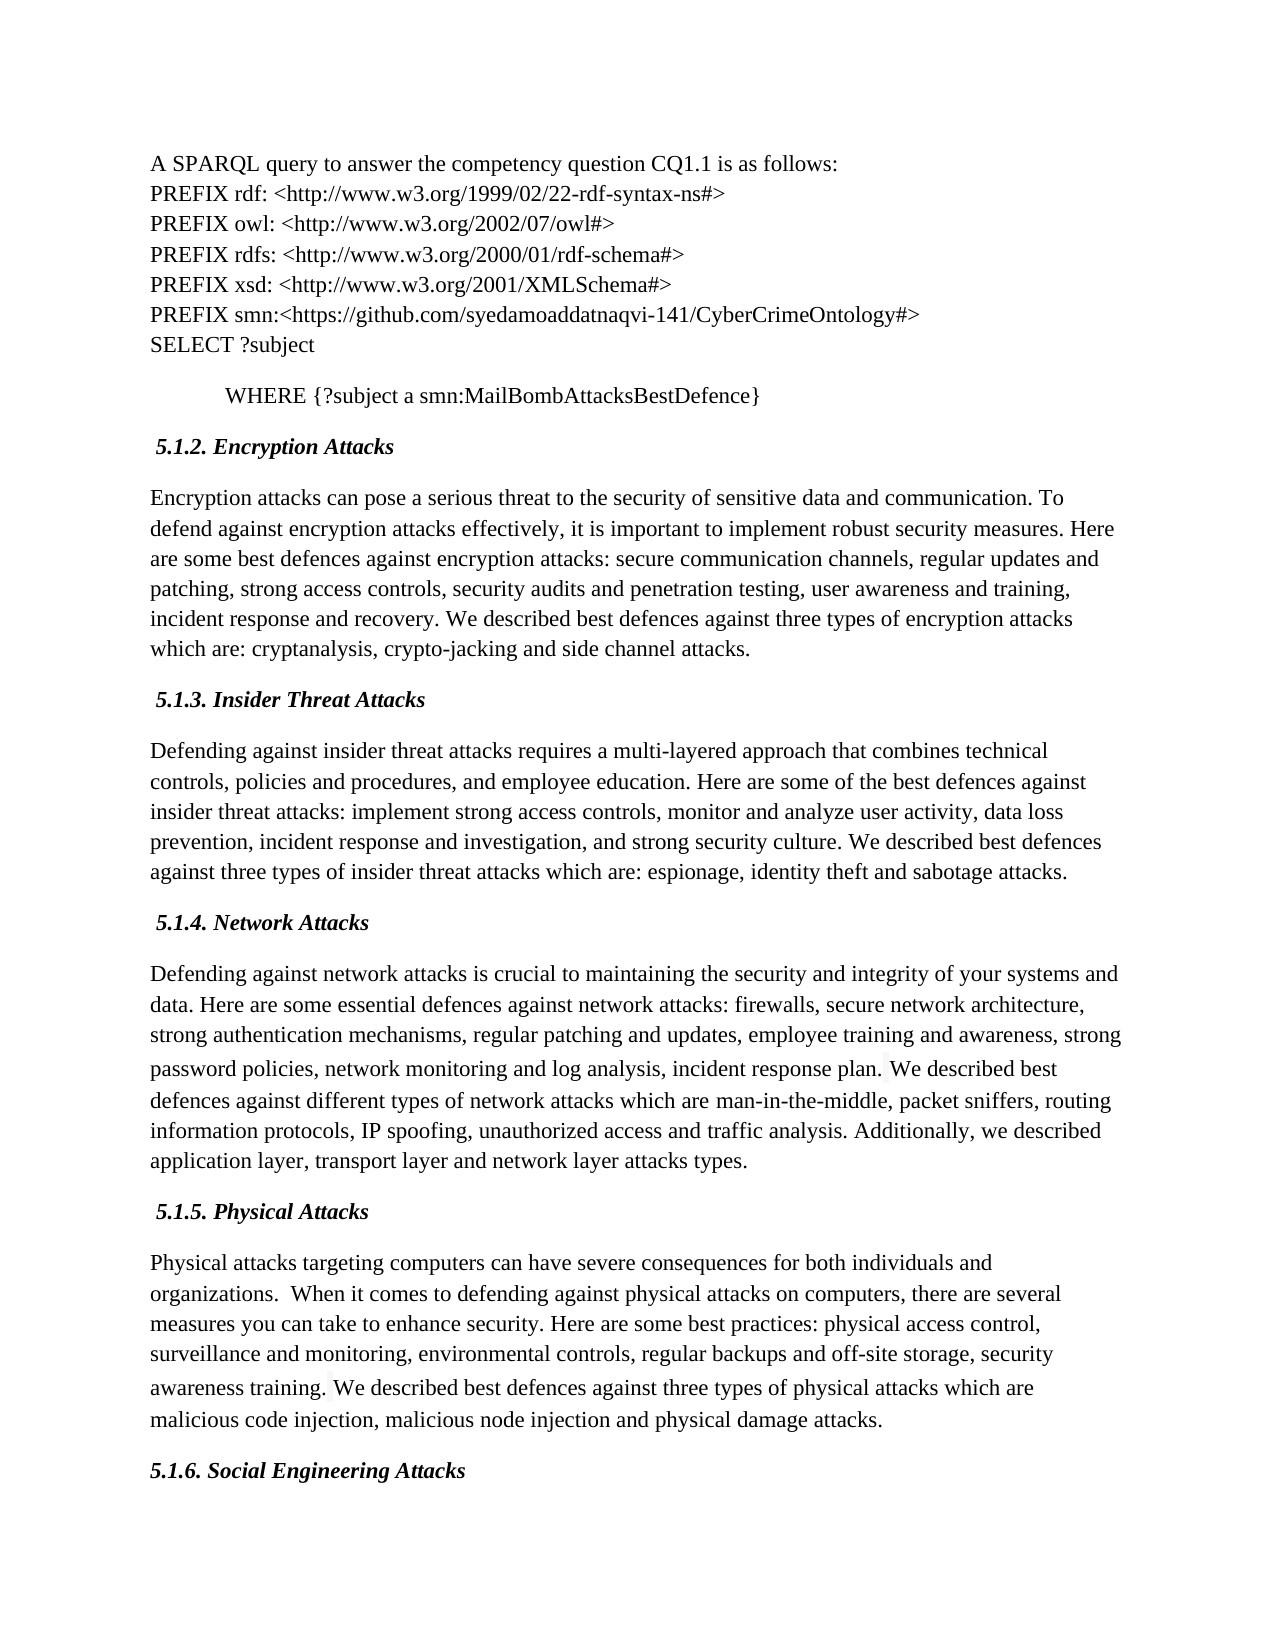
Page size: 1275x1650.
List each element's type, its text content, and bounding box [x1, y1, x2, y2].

text 5.1.6. Social Engineering Attacks [150, 1457, 1125, 1484]
text Physical attacks targeting computers can have severe consequences for both individuals and organizations. When it comes to defending against physical attacks on computers, there are several measures you can take to enhance security. Here are some best practices: physical access control, surveillance and monitoring, environmental controls, regular backups and off-site storage, security awareness training. We described best defences against three types of physical attacks which are malicious code injection, malicious node injection and physical damage attacks. [150, 1249, 1125, 1433]
text 5.1.3. Insider Threat Attacks [150, 686, 1125, 713]
text 5.1.2. Encryption Attacks [150, 433, 1125, 460]
text WHERE {?subject a smn:MailBombAttacksBestDefence} [150, 382, 1125, 409]
text A SPARQL query to answer the competency question CQ1.1 is as follows: PREFIX rdf: <http://www.w3.org/1999/02/22-rdf-syntax-ns#> PREFIX owl: <http://www.w3.org/2002/07/owl#> PREFIX rdfs: <http://www.w3.org/2000/01/rdf-schema#> PREFIX xsd: <http://www.w3.org/2001/XMLSchema#> PREFIX smn:<https://github.com/syedamoaddatnaqvi-141/CyberCrimeOntology#> SELECT ?subject [150, 150, 1125, 358]
text Encryption attacks can pose a serious threat to the security of sensitive data and communication. To defend against encryption attacks effectively, it is important to implement robust security measures. Here are some best defences against encryption attacks: secure communication channels, regular updates and patching, strong access controls, security audits and penetration testing, user awareness and training, incident response and recovery. We described best defences against three types of encryption attacks which are: cryptanalysis, crypto-jacking and side channel attacks. [150, 484, 1125, 662]
text 5.1.4. Network Attacks [150, 909, 1125, 936]
text Defending against network attacks is crucial to maintaining the security and integrity of your systems and data. Here are some essential defences against network attacks: firewalls, secure network architecture, strong authentication mechanisms, regular patching and updates, employee training and awareness, strong password policies, network monitoring and log analysis, incident response plan. We described best defences against different types of network attacks which are man-in-the-middle, packet sniffers, routing information protocols, IP spoofing, unauthorized access and traffic analysis. Additionally, we described application layer, transport layer and network layer attacks types. [150, 960, 1125, 1174]
text Defending against insider threat attacks requires a multi-layered approach that combines technical controls, policies and procedures, and employee education. Here are some of the best defences against insider threat attacks: implement strong access controls, monitor and analyze user activity, data loss prevention, incident response and investigation, and strong security culture. We described best defences against three types of insider threat attacks which are: espionage, identity theft and sabotage attacks. [150, 737, 1125, 885]
text 5.1.5. Physical Attacks [150, 1198, 1125, 1225]
